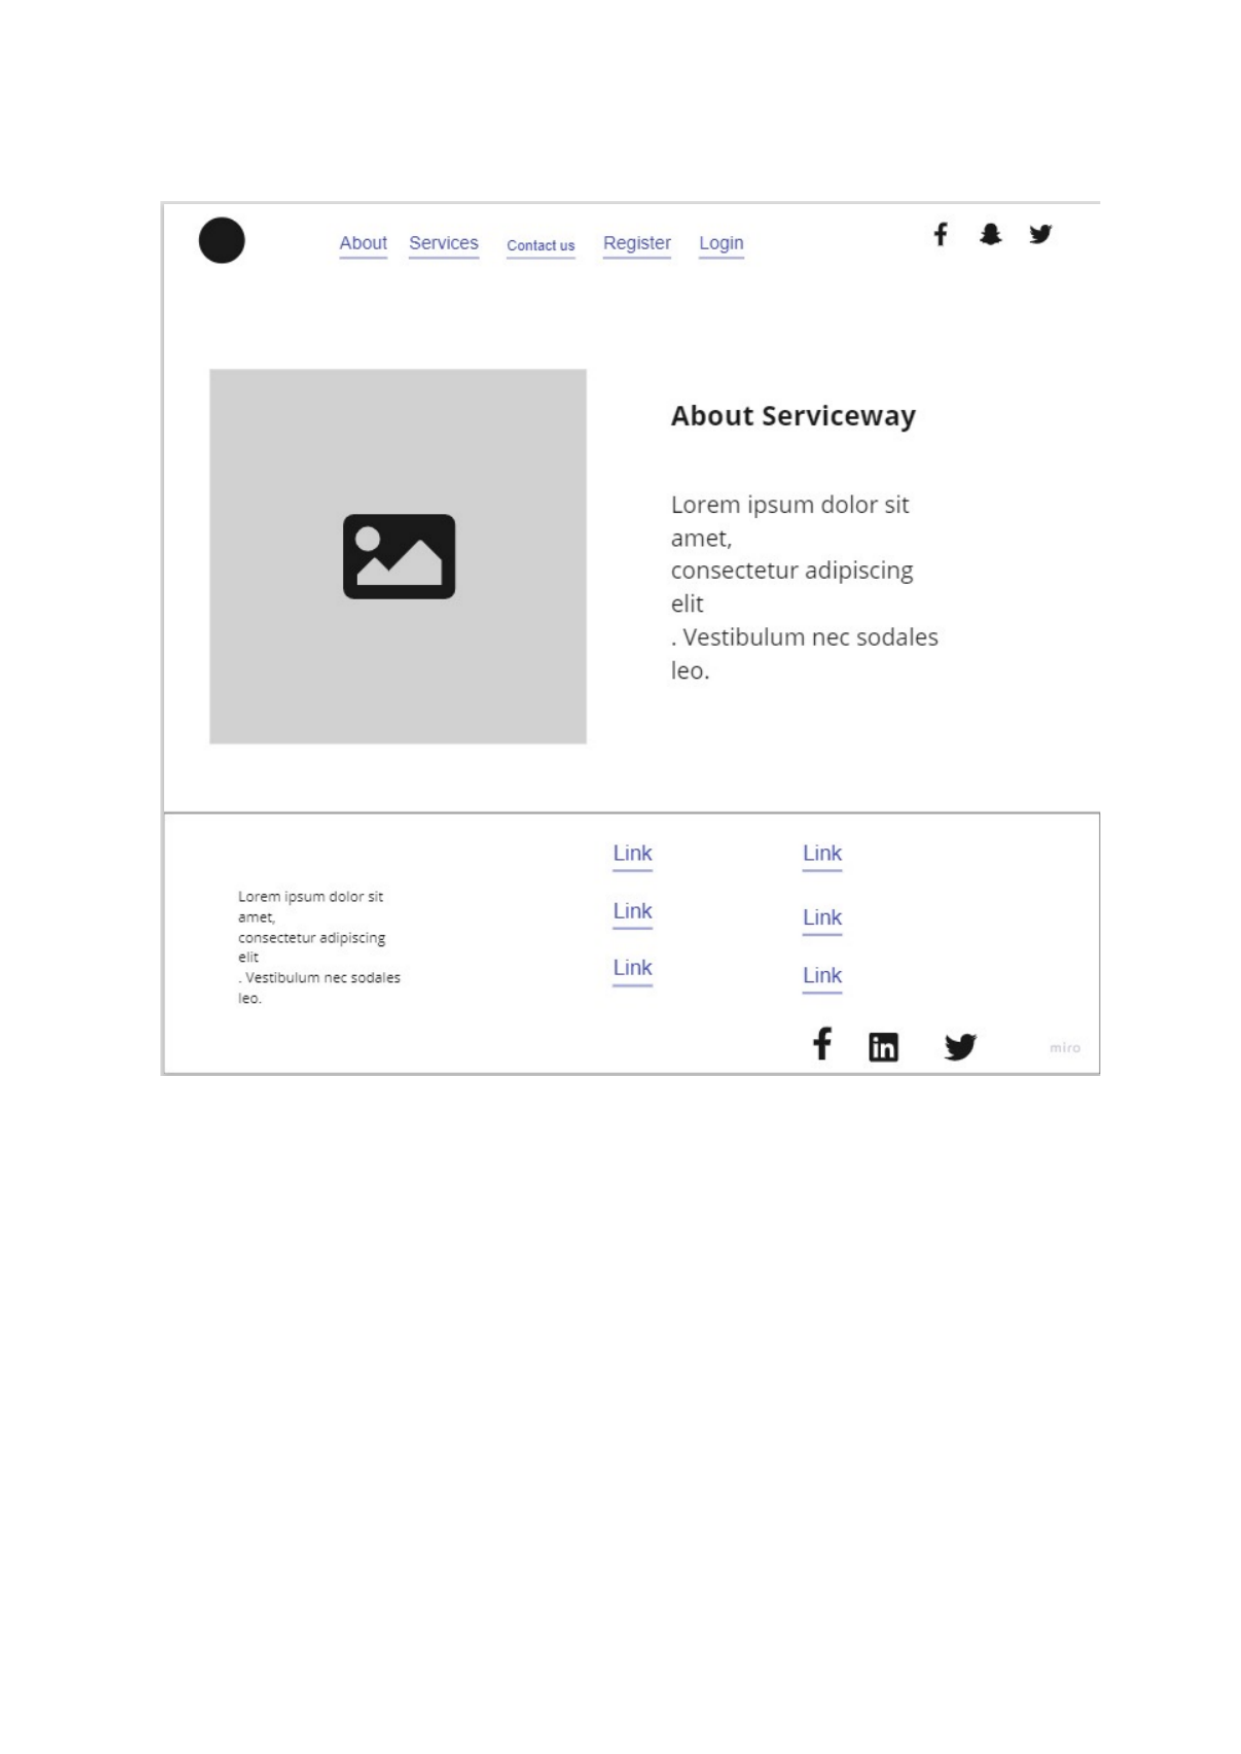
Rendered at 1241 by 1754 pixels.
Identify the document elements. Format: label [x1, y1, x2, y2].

picture [160, 201, 1101, 1076]
